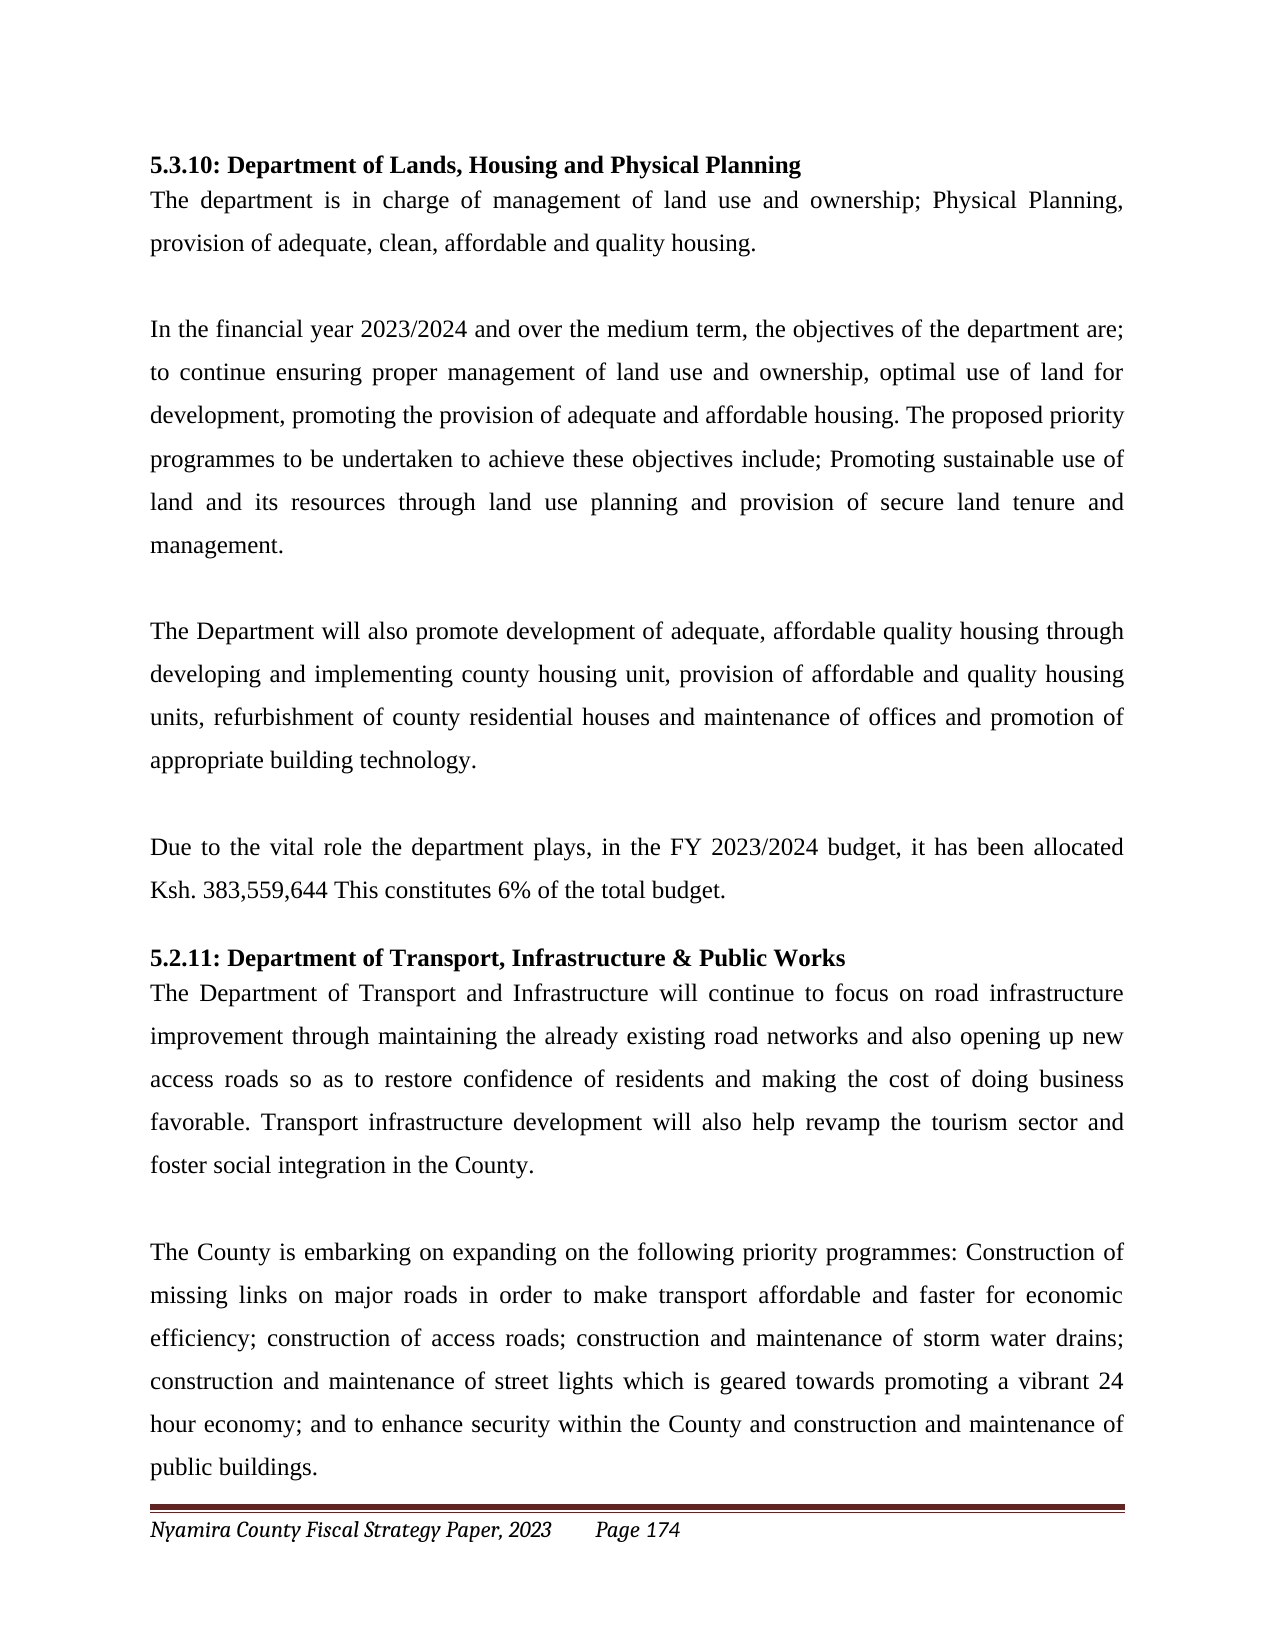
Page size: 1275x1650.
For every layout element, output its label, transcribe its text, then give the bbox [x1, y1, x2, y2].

subtitle 5.3.10: Department of Lands, Housing and Physical Planning [150, 150, 1125, 179]
text In the financial year 2023/2024 and over the medium term, the objectives of the department are; to continue ensuring proper management of land use and ownership, optimal use of land for development, promoting the provision of adequate and affordable housing. The proposed priority programmes to be undertaken to achieve these objectives include; Promoting sustainable use of land and its resources through land use planning and provision of secure land tenure and management. [150, 314, 1125, 559]
text Due to the vital role the department plays, in the FY 2023/2024 budget, it has been allocated Ksh. 383,559,644 This constitutes 6% of the total budget. [150, 832, 1125, 904]
text The Department of Transport and Infrastructure will continue to focus on road infrastructure improvement through maintaining the already existing road networks and also opening up new access roads so as to restore confidence of residents and making the cost of doing business favorable. Transport infrastructure development will also help revamp the tourism sector and foster social integration in the County. [150, 978, 1125, 1179]
text The department is in charge of management of land use and ownership; Physical Planning, provision of adequate, clean, affordable and quality housing. [150, 185, 1125, 257]
text The Department will also promote development of adequate, affordable quality housing through developing and implementing county housing unit, provision of affordable and quality housing units, refurbishment of county residential houses and maintenance of offices and promotion of appropriate building technology. [150, 616, 1125, 774]
subtitle 5.2.11: Department of Transport, Infrastructure & Public Works [150, 943, 1125, 972]
text The County is embarking on expanding on the following priority programmes: Construction of missing links on major roads in order to make transport affordable and faster for economic efficiency; construction of access roads; construction and maintenance of storm water drains; construction and maintenance of street lights which is geared towards promoting a vibrant 24 hour economy; and to enhance security within the County and construction and maintenance of public buildings. [150, 1237, 1125, 1481]
